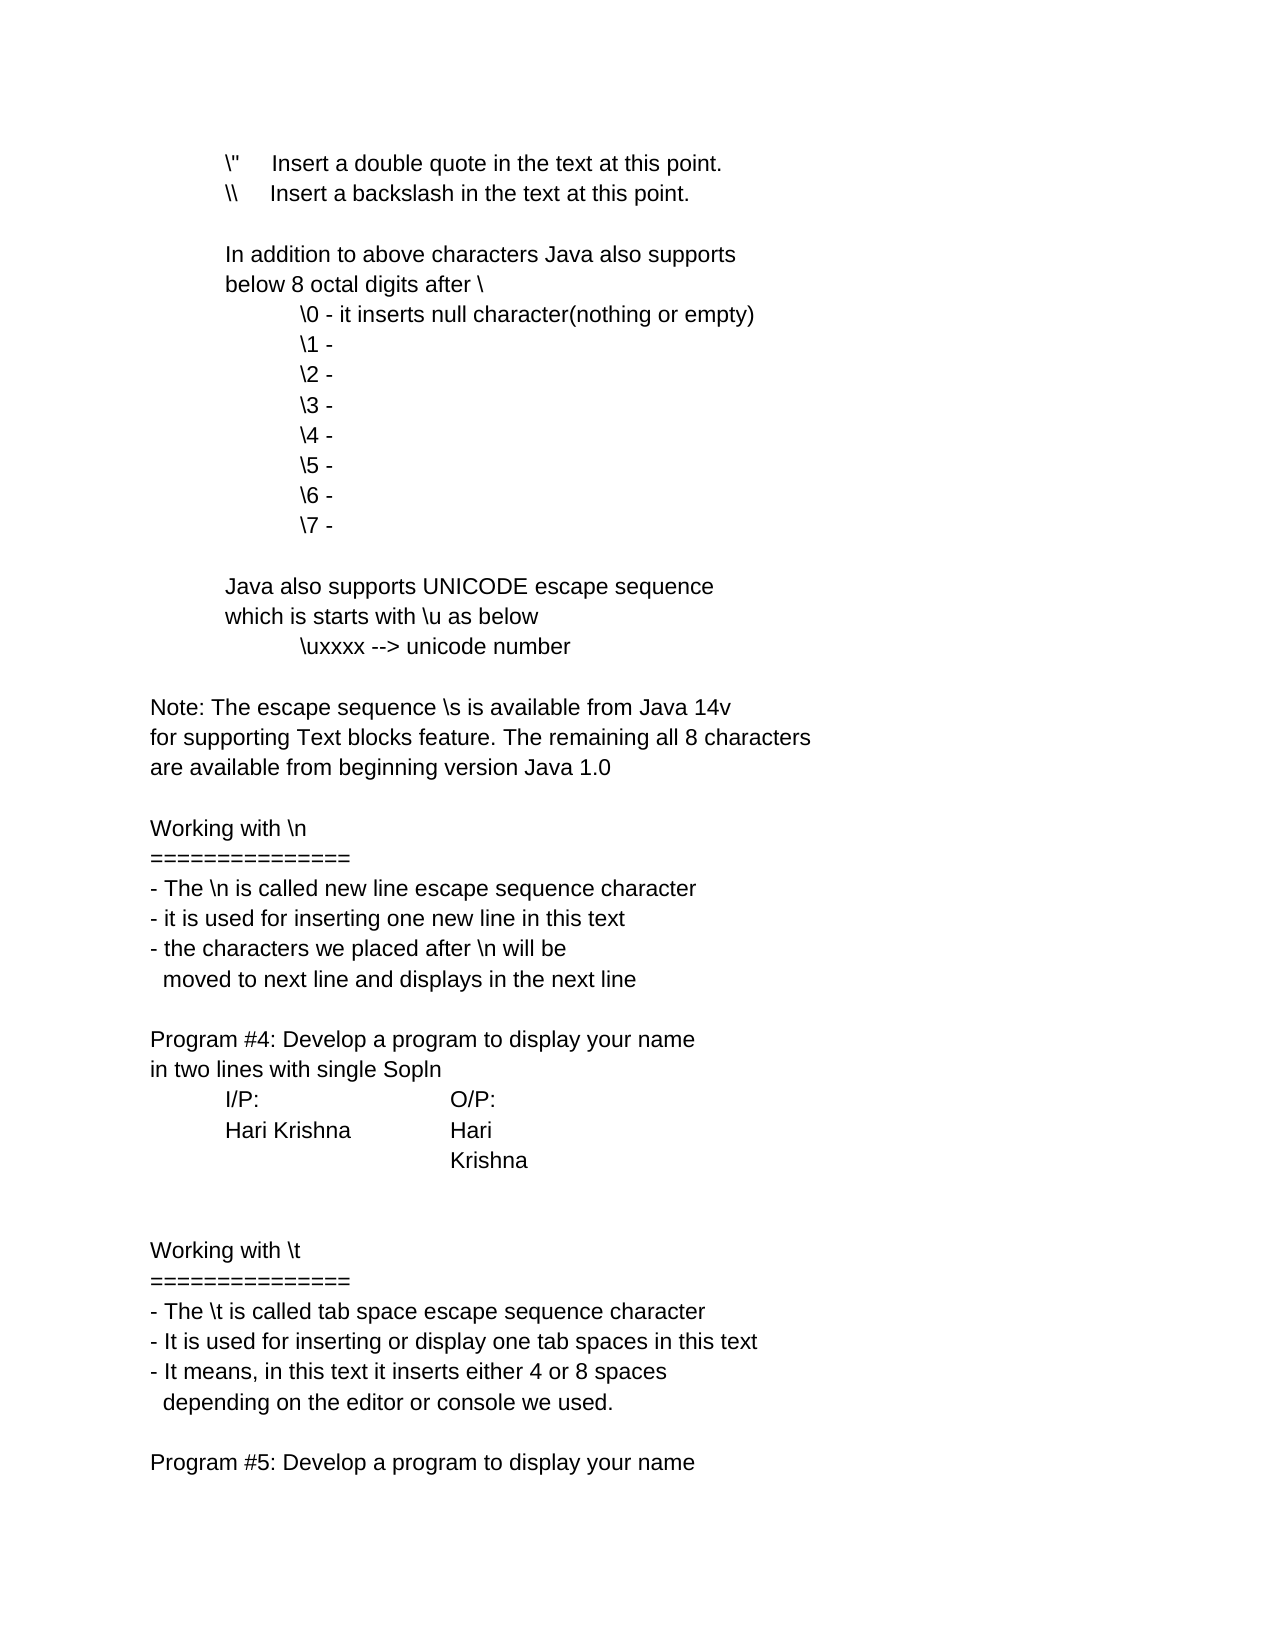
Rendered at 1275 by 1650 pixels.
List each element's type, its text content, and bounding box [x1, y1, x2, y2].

text are available from beginning version Java 1.0 [150, 754, 1125, 781]
text =============== [150, 845, 1125, 871]
text I/P: O/P: [150, 1086, 1125, 1113]
text \1 - [150, 331, 1125, 358]
text for supporting Text blocks feature. The remaining all 8 characters [150, 724, 1125, 750]
text Working with \n [150, 814, 1125, 841]
text - It is used for inserting or display one tab spaces in this text [150, 1328, 1125, 1354]
text Program #4: Develop a program to display your name [150, 1026, 1125, 1052]
text Java also supports UNICODE escape sequence [150, 573, 1125, 599]
text below 8 octal digits after \ [150, 271, 1125, 297]
text \4 - [150, 422, 1125, 448]
text - The \n is called new line escape sequence character [150, 875, 1125, 901]
text which is starts with \u as below [150, 603, 1125, 629]
text - the characters we placed after \n will be [150, 935, 1125, 962]
text \5 - [150, 452, 1125, 478]
text In addition to above characters Java also supports [150, 241, 1125, 267]
text \uxxxx --> unicode number [150, 633, 1125, 660]
text - It means, in this text it inserts either 4 or 8 spaces [150, 1358, 1125, 1385]
text \0 - it inserts null character(nothing or empty) [150, 301, 1125, 327]
text in two lines with single Sopln [150, 1056, 1125, 1083]
text depending on the editor or console we used. [150, 1388, 1125, 1415]
text - The \t is called tab space escape sequence character [150, 1298, 1125, 1324]
text =============== [150, 1268, 1125, 1294]
text Working with \t [150, 1237, 1125, 1264]
text Note: The escape sequence \s is available from Java 14v [150, 694, 1125, 720]
text \2 - [150, 361, 1125, 388]
text Program #5: Develop a program to display your name [150, 1449, 1125, 1475]
text moved to next line and displays in the next line [150, 966, 1125, 992]
text \3 - [150, 392, 1125, 418]
text - it is used for inserting one new line in this text [150, 905, 1125, 932]
text Krishna [150, 1147, 1125, 1173]
text \6 - [150, 482, 1125, 509]
text \7 - [150, 512, 1125, 539]
text \" Insert a double quote in the text at this point. [150, 150, 1125, 176]
text \\ Insert a backslash in the text at this point. [150, 180, 1125, 207]
text Hari Krishna Hari [150, 1117, 1125, 1143]
